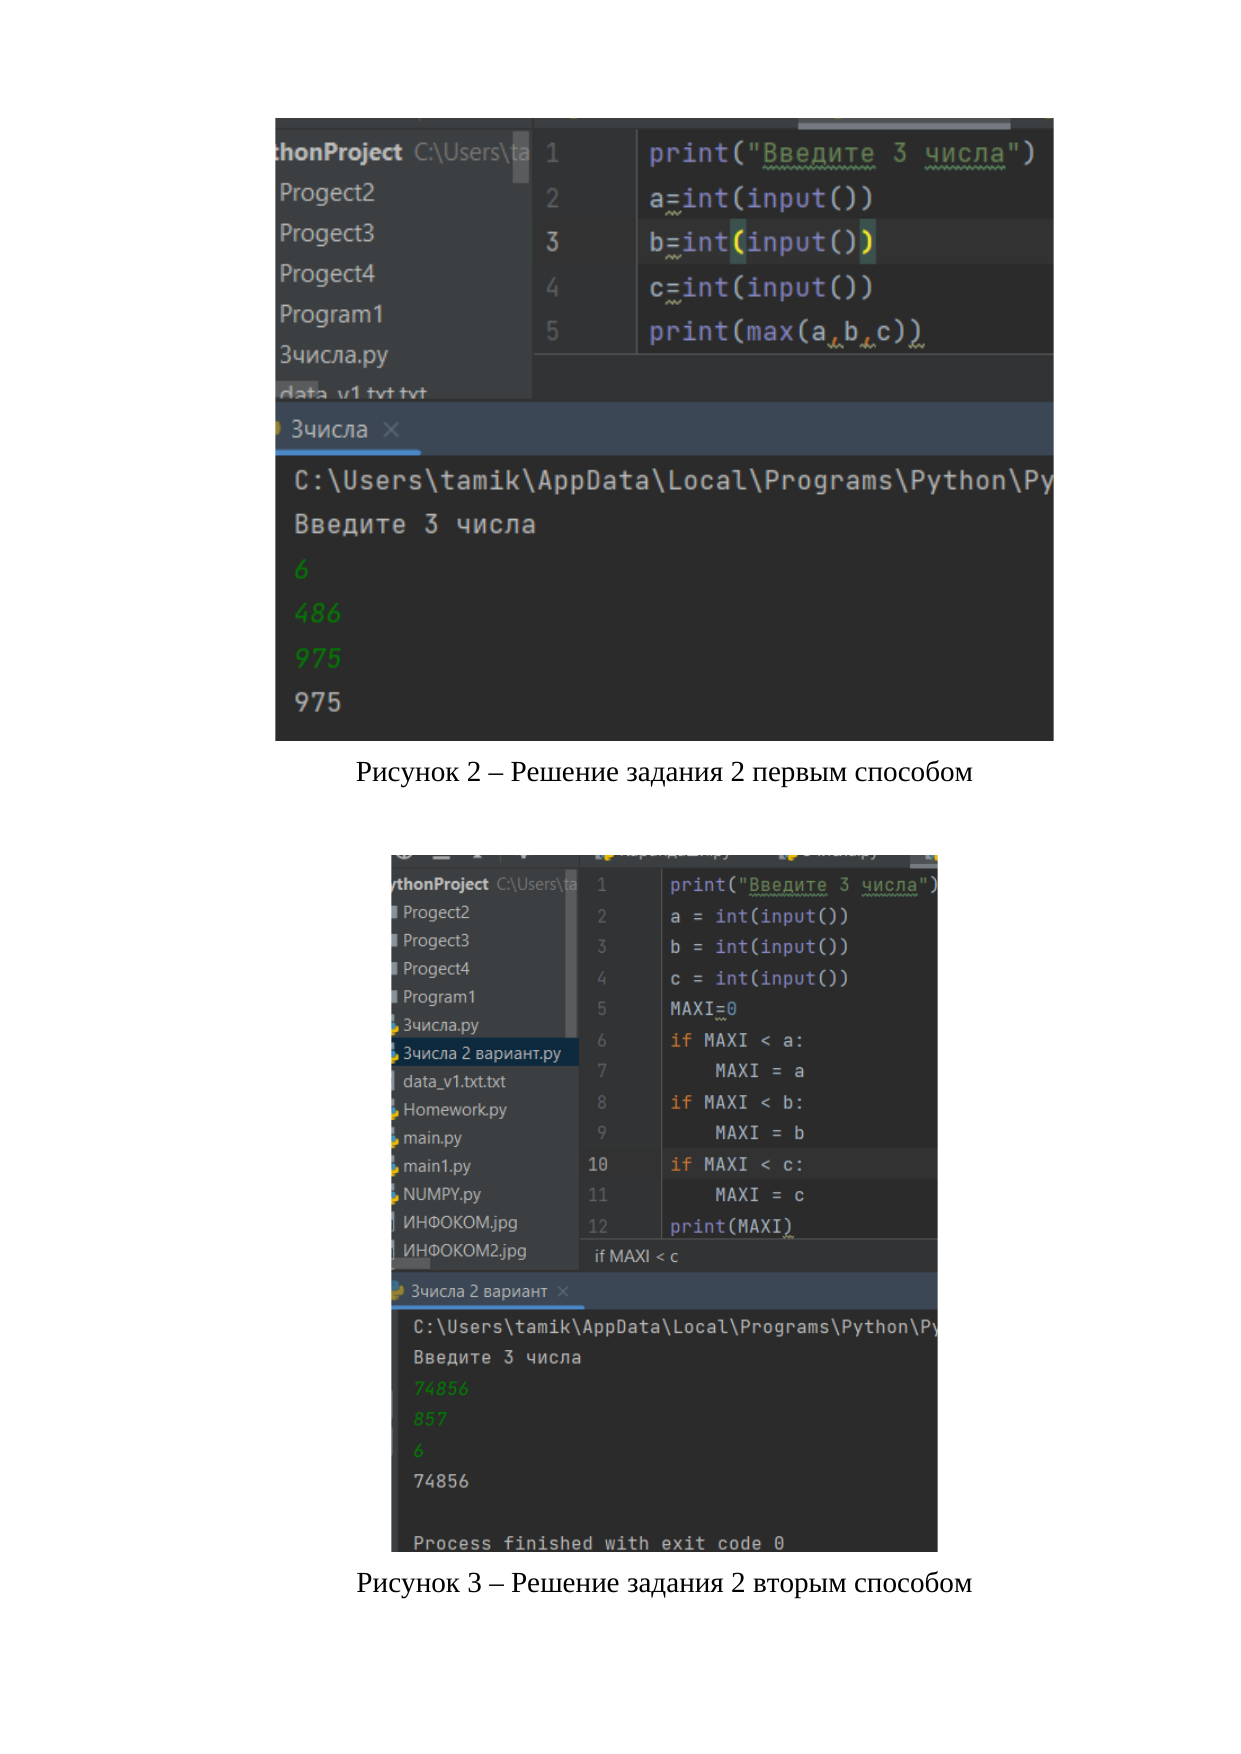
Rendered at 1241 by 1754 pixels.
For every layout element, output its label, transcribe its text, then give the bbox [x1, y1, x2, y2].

picture [275, 118, 1054, 741]
text Рисунок 2 – Решение задания 2 первым способом [177, 754, 1152, 788]
text Рисунок 3 – Решение задания 2 вторым способом [177, 1565, 1152, 1599]
picture [391, 855, 938, 1552]
